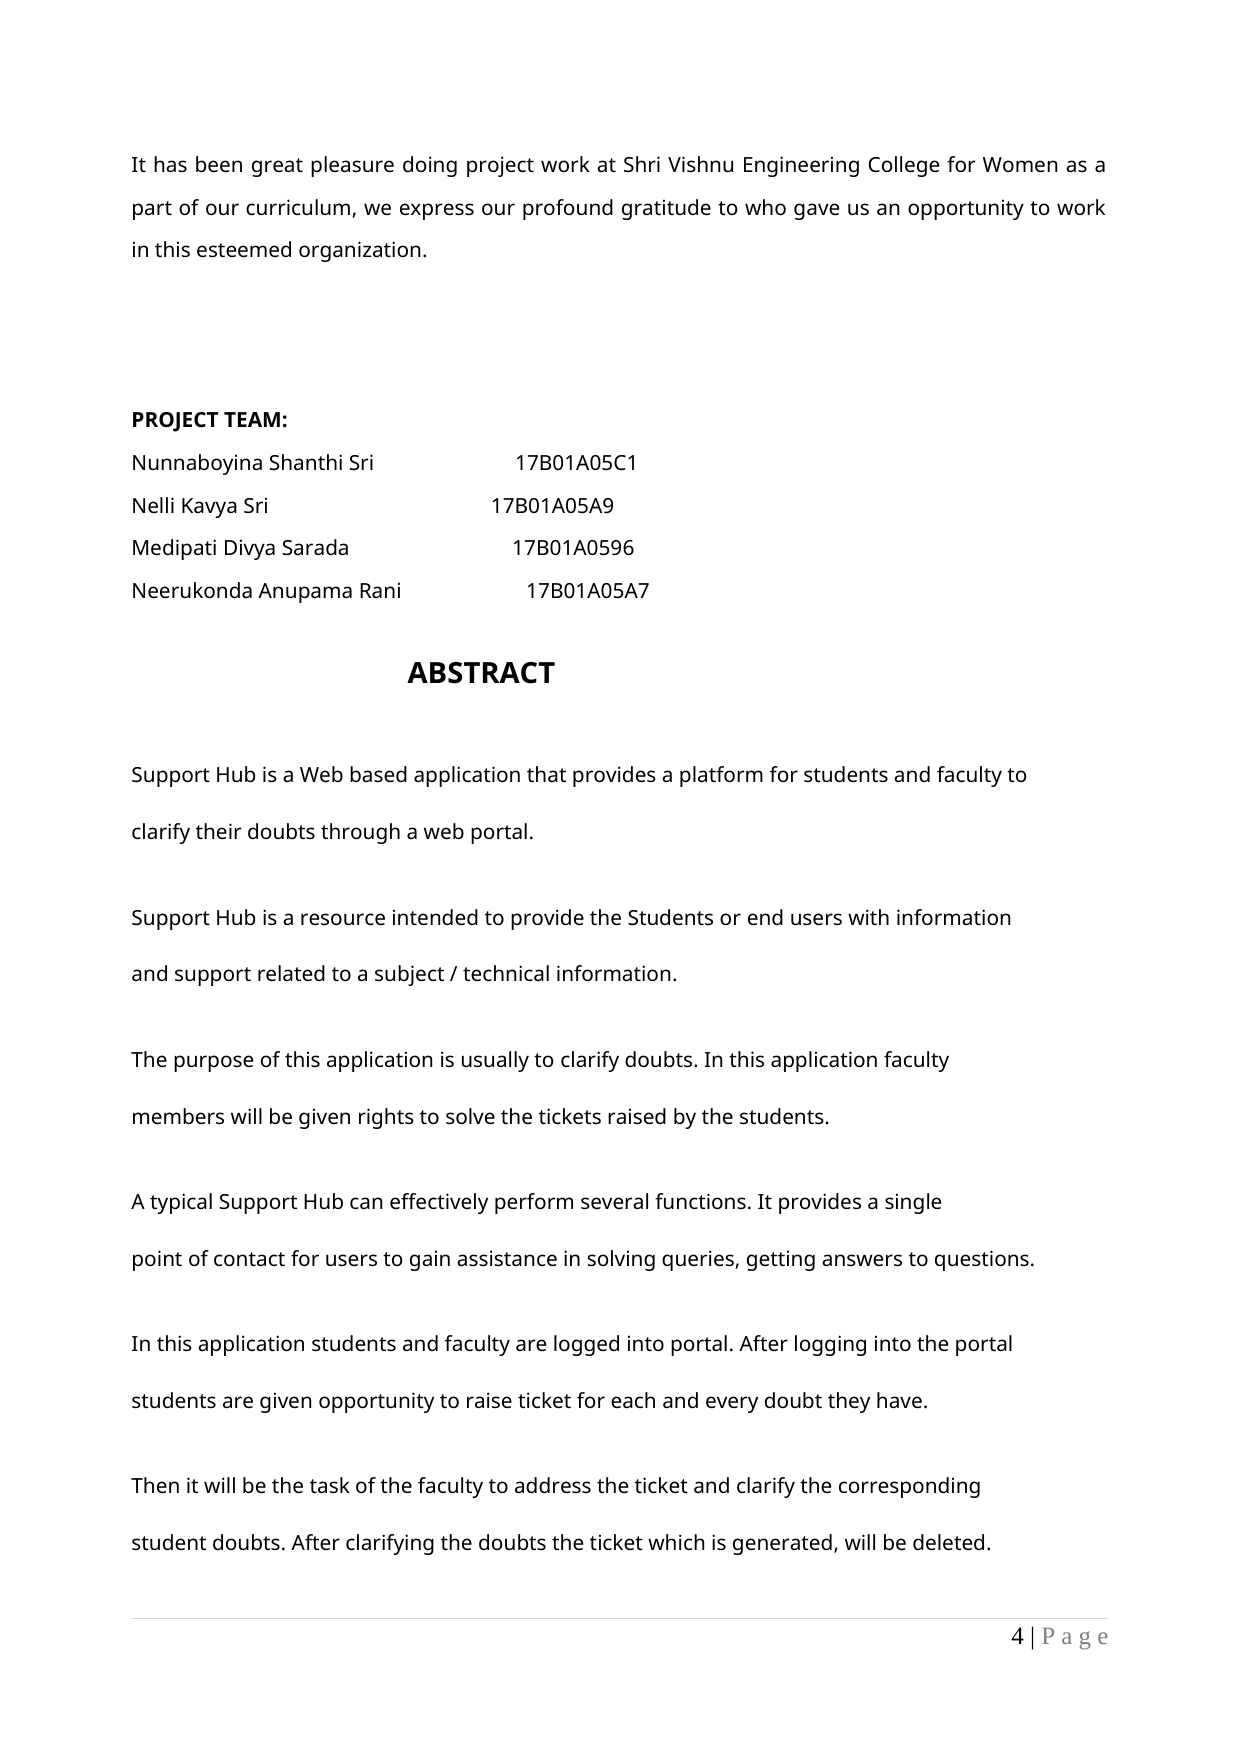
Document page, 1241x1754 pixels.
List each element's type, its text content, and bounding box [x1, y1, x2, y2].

text ABSTRACT [131, 653, 1108, 692]
text and support related to a subject / technical information. [131, 959, 1108, 988]
text The purpose of this application is usually to clarify doubts. In this application faculty [131, 1045, 1108, 1073]
text clarify their doubts through a web portal. [131, 817, 1108, 846]
text PROJECT TEAM: [131, 406, 1108, 434]
text In this application students and faculty are logged into portal. After logging into the portal [131, 1329, 1108, 1358]
text Neerukonda Anupama Rani 17B01A05A7 [131, 576, 1108, 604]
text A typical Support Hub can effectively perform several functions. It provides a single [131, 1187, 1108, 1216]
text student doubts. After clarifying the doubts the ticket which is generated, will be deleted. [131, 1528, 1108, 1557]
text It has been great pleasure doing project work at Shri Vishnu Engineering College for Women as a part of our curriculum, we express our profound gratitude to who gave us an opportunity to work in this esteemed organization. [131, 150, 1108, 264]
text point of contact for users to gain assistance in solving queries, getting answers to questions. [131, 1244, 1108, 1272]
text Then it will be the task of the faculty to address the ticket and clarify the corresponding [131, 1471, 1108, 1500]
text Nunnaboyina Shanthi Sri 17B01A05C1 [131, 448, 1108, 477]
text Nelli Kavya Sri 17B01A05A9 [131, 491, 1108, 519]
text Support Hub is a Web based application that provides a platform for students and faculty to [131, 761, 1108, 789]
text members will be given rights to solve the tickets raised by the students. [131, 1102, 1108, 1130]
text Support Hub is a resource intended to provide the Students or end users with information [131, 903, 1108, 931]
text students are given opportunity to raise ticket for each and every doubt they have. [131, 1386, 1108, 1414]
text Medipati Divya Sarada 17B01A0596 [131, 533, 1108, 562]
